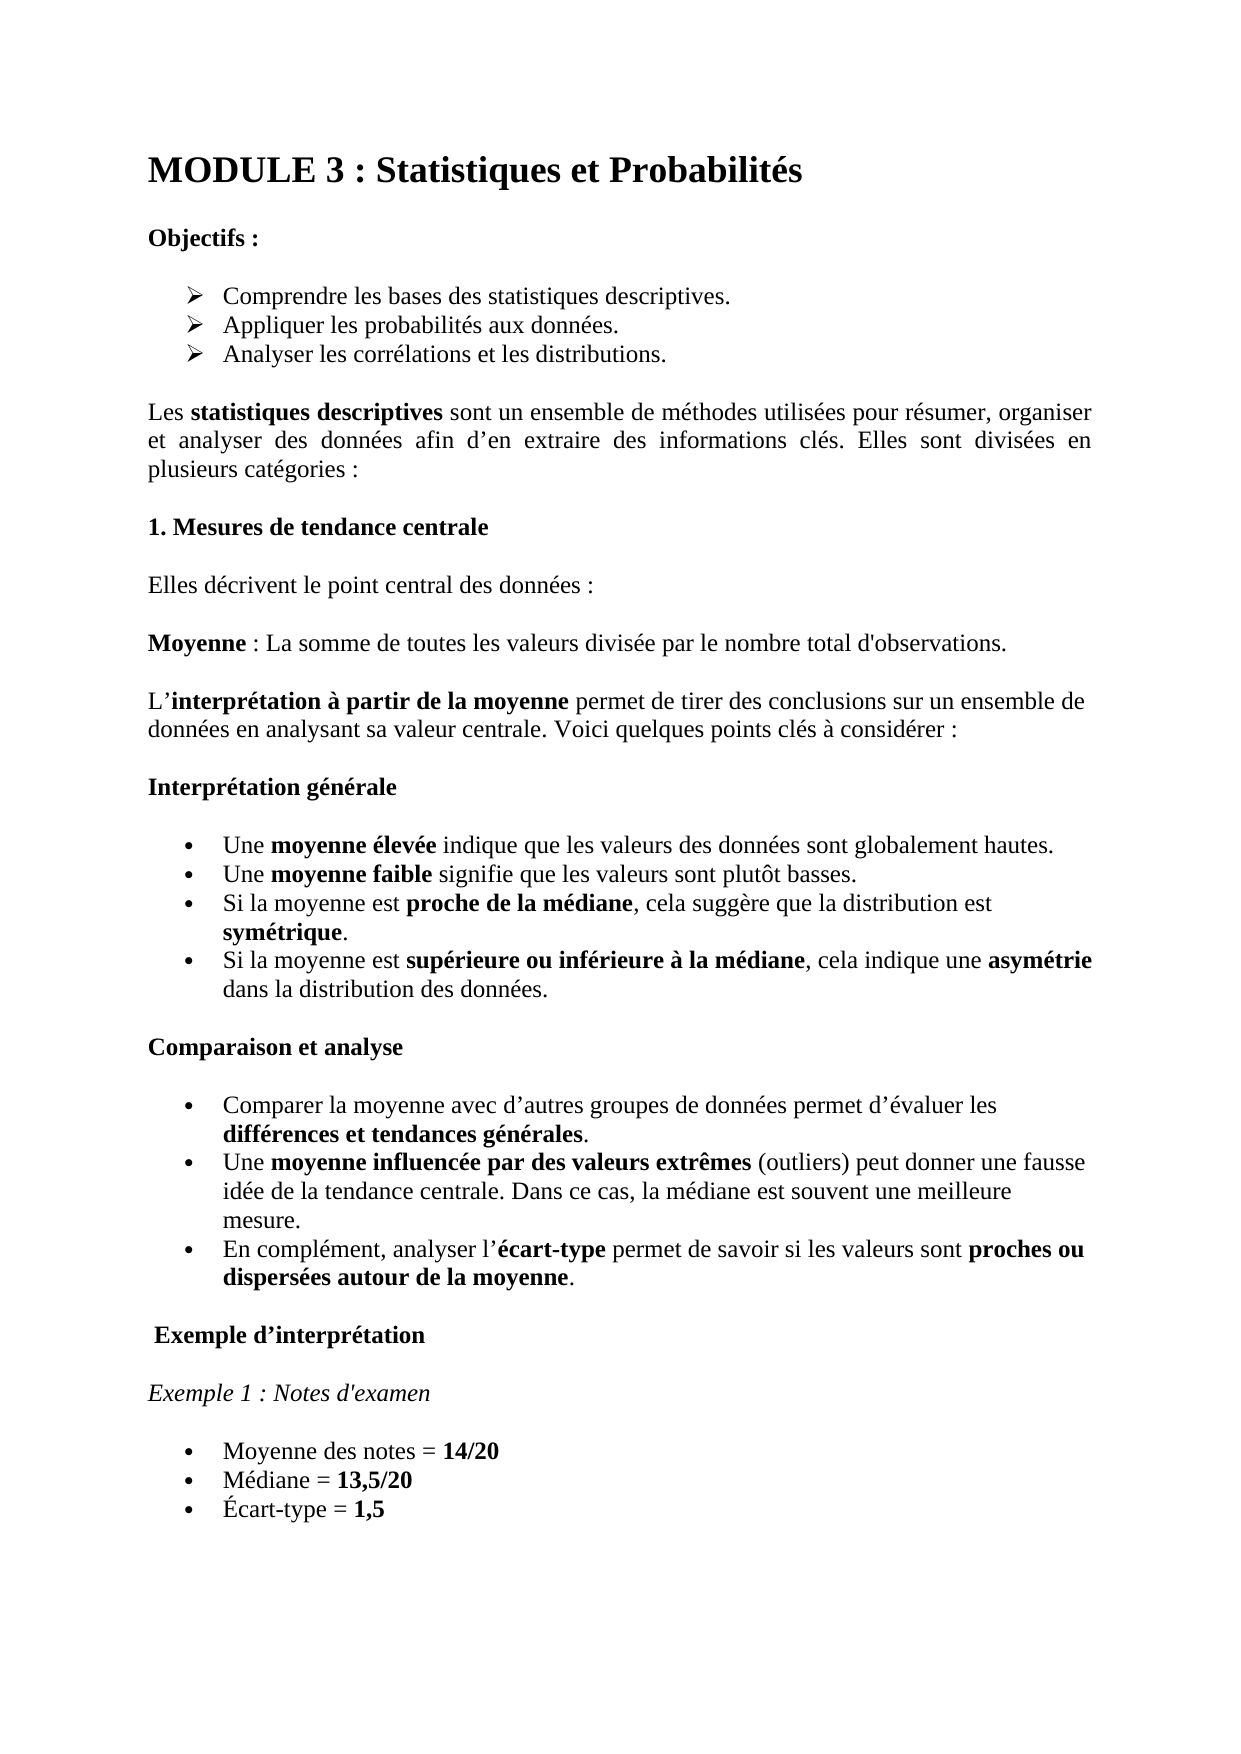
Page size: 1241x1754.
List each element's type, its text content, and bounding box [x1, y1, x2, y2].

list Une moyenne influencée par des valeurs extrêmes (outliers) peut donner une fausse idée de la tendance centrale. Dans ce cas, la médiane est souvent une meilleure mesure. [185, 1147, 1093, 1234]
text MODULE 3 : Statistiques et Probabilités [148, 148, 1093, 191]
list Moyenne des notes = 14/20 [185, 1436, 1093, 1465]
list Si la moyenne est proche de la médiane, cela suggère que la distribution est symétrique. [185, 888, 1093, 945]
list Une moyenne élevée indique que les valeurs des données sont globalement hautes. [185, 830, 1093, 859]
list Analyser les corrélations et les distributions. [185, 339, 1093, 367]
text Comparaison et analyse [148, 1032, 1093, 1061]
text Moyenne : La somme de toutes les valeurs divisée par le nombre total d'observations. [148, 628, 1093, 657]
text Les statistiques descriptives sont un ensemble de méthodes utilisées pour résumer, organiser et analyser des données afin d’en extraire des informations clés. Elles sont divisées en plusieurs catégories : [148, 397, 1093, 483]
list Écart-type = 1,5 [185, 1494, 1093, 1522]
text L’interprétation à partir de la moyenne permet de tirer des conclusions sur un ensemble de données en analysant sa valeur centrale. Voici quelques points clés à considérer : [148, 686, 1093, 743]
text Elles décrivent le point central des données : [148, 570, 1093, 599]
list Médiane = 13,5/20 [185, 1465, 1093, 1494]
list Comparer la moyenne avec d’autres groupes de données permet d’évaluer les différences et tendances générales. [185, 1090, 1093, 1147]
text Exemple 1 : Notes d'examen [148, 1378, 1093, 1407]
list Appliquer les probabilités aux données. [185, 310, 1093, 339]
text Exemple d’interprétation [148, 1320, 1093, 1349]
list Si la moyenne est supérieure ou inférieure à la médiane, cela indique une asymétrie dans la distribution des données. [185, 945, 1093, 1003]
text Interprétation générale [148, 772, 1093, 801]
list Une moyenne faible signifie que les valeurs sont plutôt basses. [185, 859, 1093, 888]
list Comprendre les bases des statistiques descriptives. [185, 281, 1093, 310]
text 1. Mesures de tendance centrale [148, 512, 1093, 541]
list En complément, analyser l’écart-type permet de savoir si les valeurs sont proches ou dispersées autour de la moyenne. [185, 1234, 1093, 1291]
text Objectifs : [148, 223, 1093, 252]
